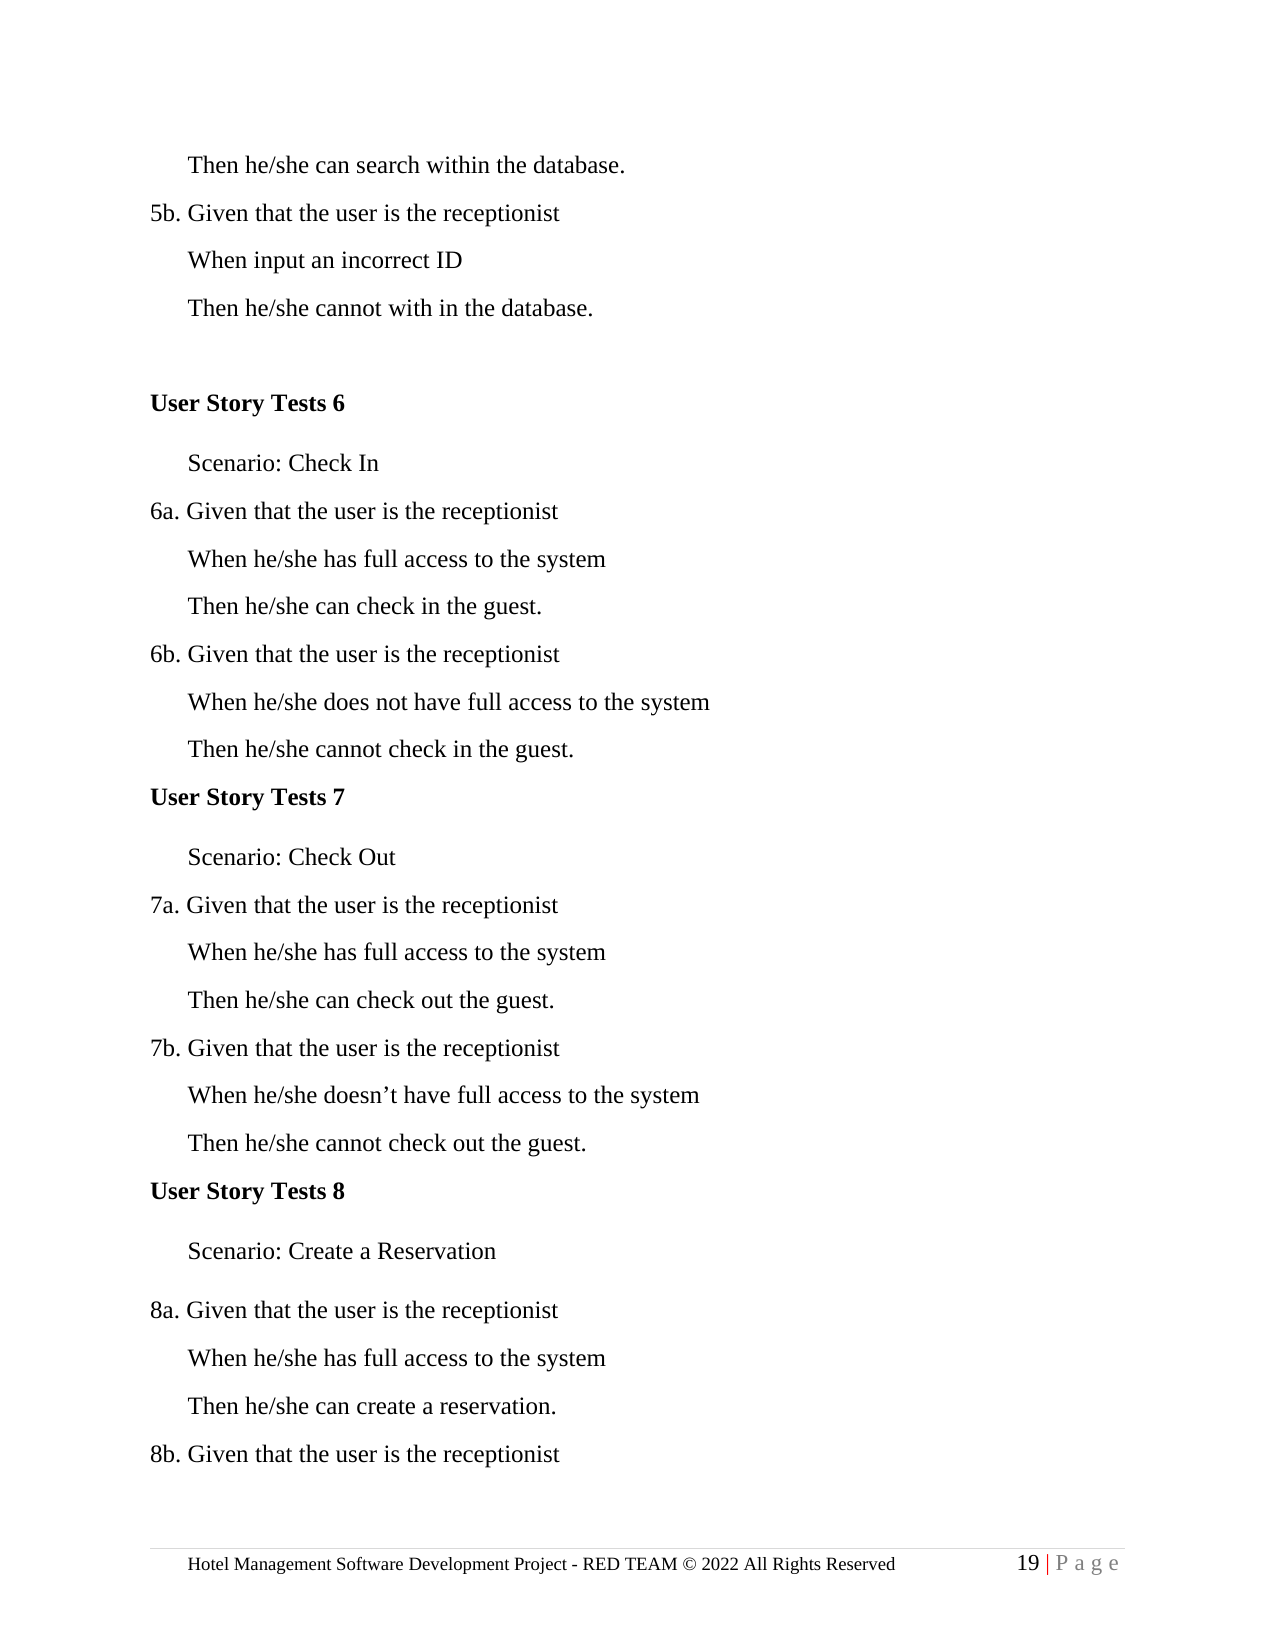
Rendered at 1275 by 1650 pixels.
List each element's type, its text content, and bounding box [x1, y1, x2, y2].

text Then he/she cannot check out the guest. [150, 1128, 1125, 1157]
text Then he/she cannot check in the guest. [150, 734, 1125, 763]
text 5b. Given that the user is the receptionist [150, 198, 1125, 226]
text Then he/she can search within the database. [150, 150, 1125, 179]
text 8b. Given that the user is the receptionist [150, 1439, 1125, 1467]
text 7a. Given that the user is the receptionist [150, 890, 1125, 918]
text When he/she does not have full access to the system [150, 687, 1125, 716]
text User Story Tests 8 [150, 1176, 1125, 1205]
text Scenario: Check Out [150, 842, 1125, 871]
text 8a. Given that the user is the receptionist [150, 1296, 1125, 1324]
text Then he/she can create a reservation. [150, 1391, 1125, 1420]
text 6a. Given that the user is the receptionist [150, 496, 1125, 525]
text Scenario: Check In [187, 448, 1125, 477]
text Then he/she can check out the guest. [150, 985, 1125, 1014]
text When input an incorrect ID [150, 245, 1125, 274]
text When he/she doesn’t have full access to the system [150, 1081, 1125, 1109]
text Scenario: Create a Reservation [150, 1236, 1125, 1264]
text 6b. Given that the user is the receptionist [150, 639, 1125, 668]
text Then he/she can check in the guest. [150, 591, 1125, 620]
text When he/she has full access to the system [150, 937, 1125, 966]
text Then he/she cannot with in the database. [150, 293, 1125, 322]
text 7b. Given that the user is the receptionist [150, 1033, 1125, 1062]
text User Story Tests 7 [150, 782, 1125, 811]
text When he/she has full access to the system [150, 544, 1125, 572]
text When he/she has full access to the system [150, 1343, 1125, 1372]
text User Story Tests 6 [150, 388, 1125, 417]
